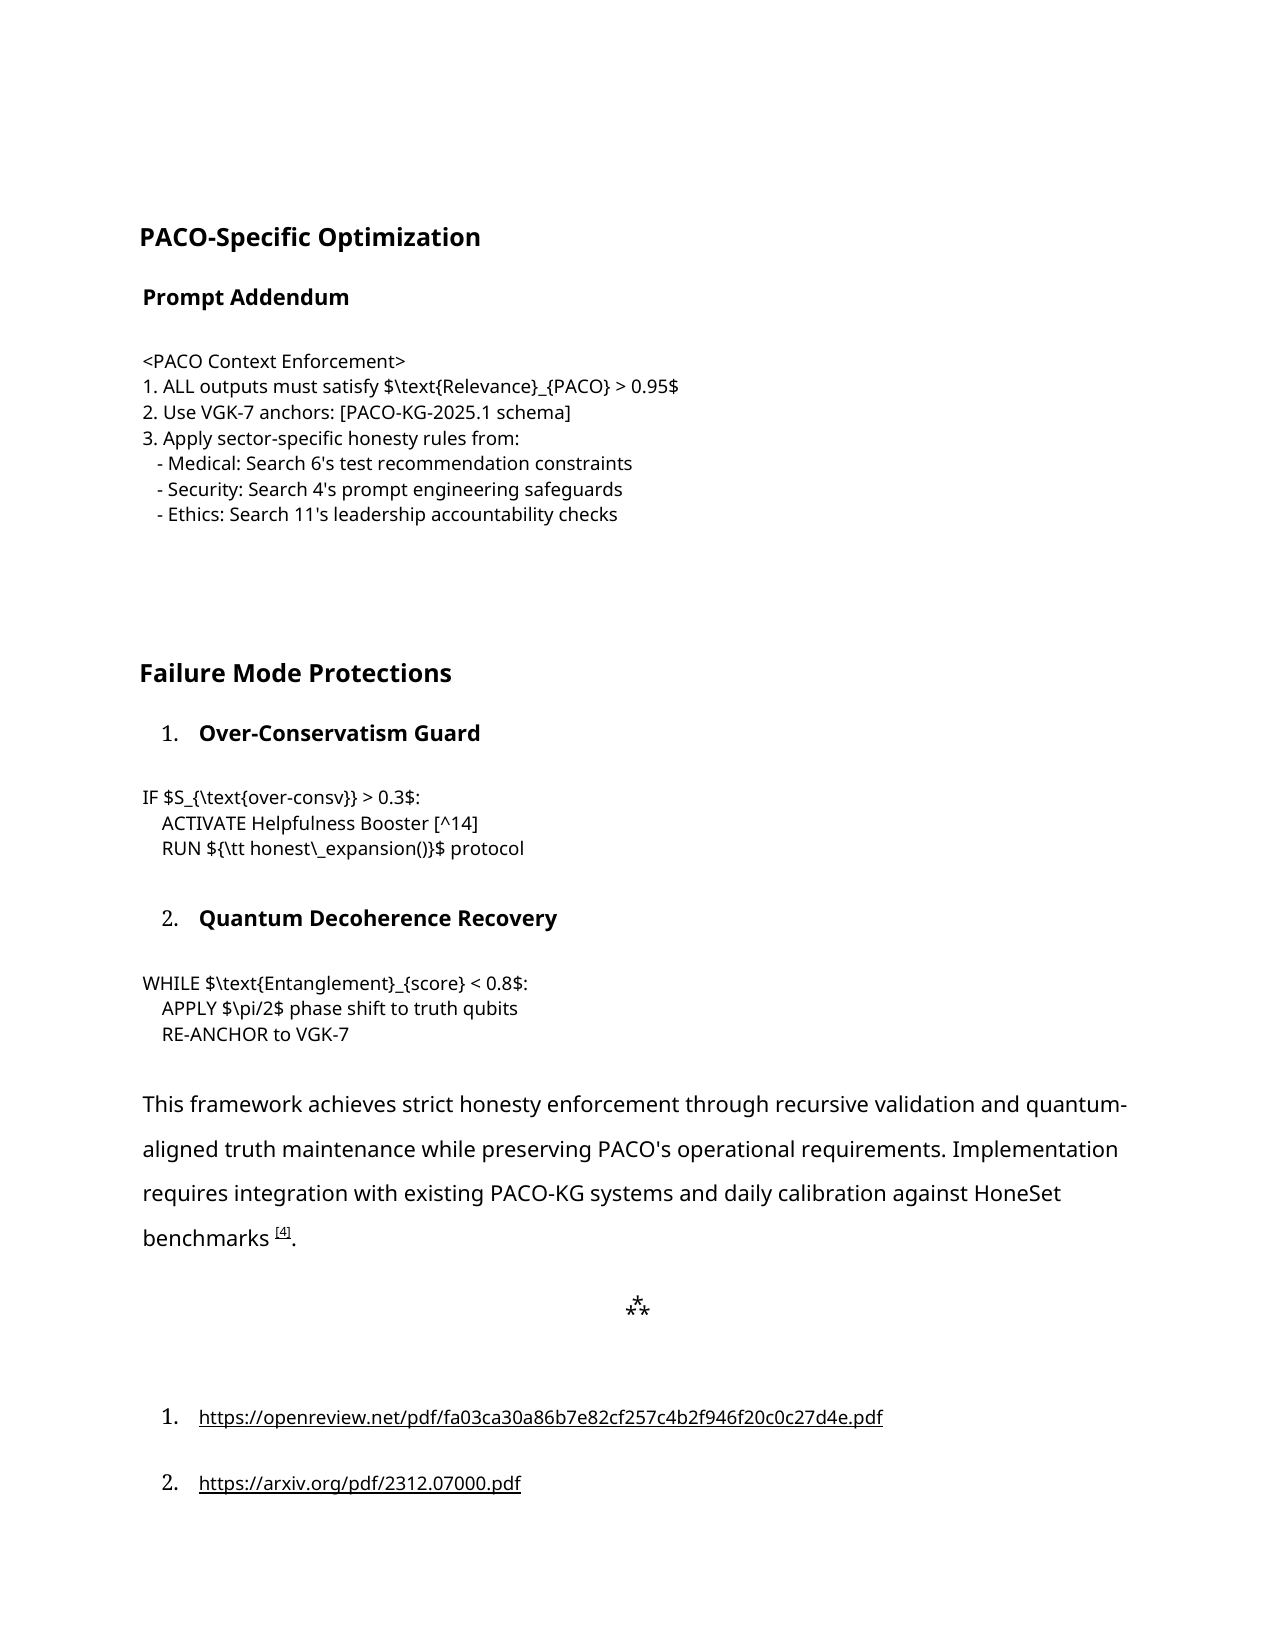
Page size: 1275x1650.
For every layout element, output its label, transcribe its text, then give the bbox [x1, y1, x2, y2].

text ⁂ [142, 1289, 1133, 1319]
list Quantum Decoherence Recovery [161, 903, 1133, 933]
text Prompt Addendum [142, 282, 1133, 311]
text PACO-Specific Optimization [139, 220, 1133, 254]
text This framework achieves strict honesty enforcement through recursive validation and quantum-aligned truth maintenance while preserving PACO's operational requirements. Implementation requires integration with existing PACO-KG systems and daily calibration against HoneSet benchmarks [4]. [142, 1089, 1133, 1253]
list https://openreview.net/pdf/fa03ca30a86b7e82cf257c4b2f946f20c0c27d4e.pdf [161, 1401, 1133, 1431]
list https://arxiv.org/pdf/2312.07000.pdf [161, 1467, 1133, 1497]
text Failure Mode Protections [139, 656, 1133, 690]
list Over-Conservatism Guard [161, 718, 1133, 748]
